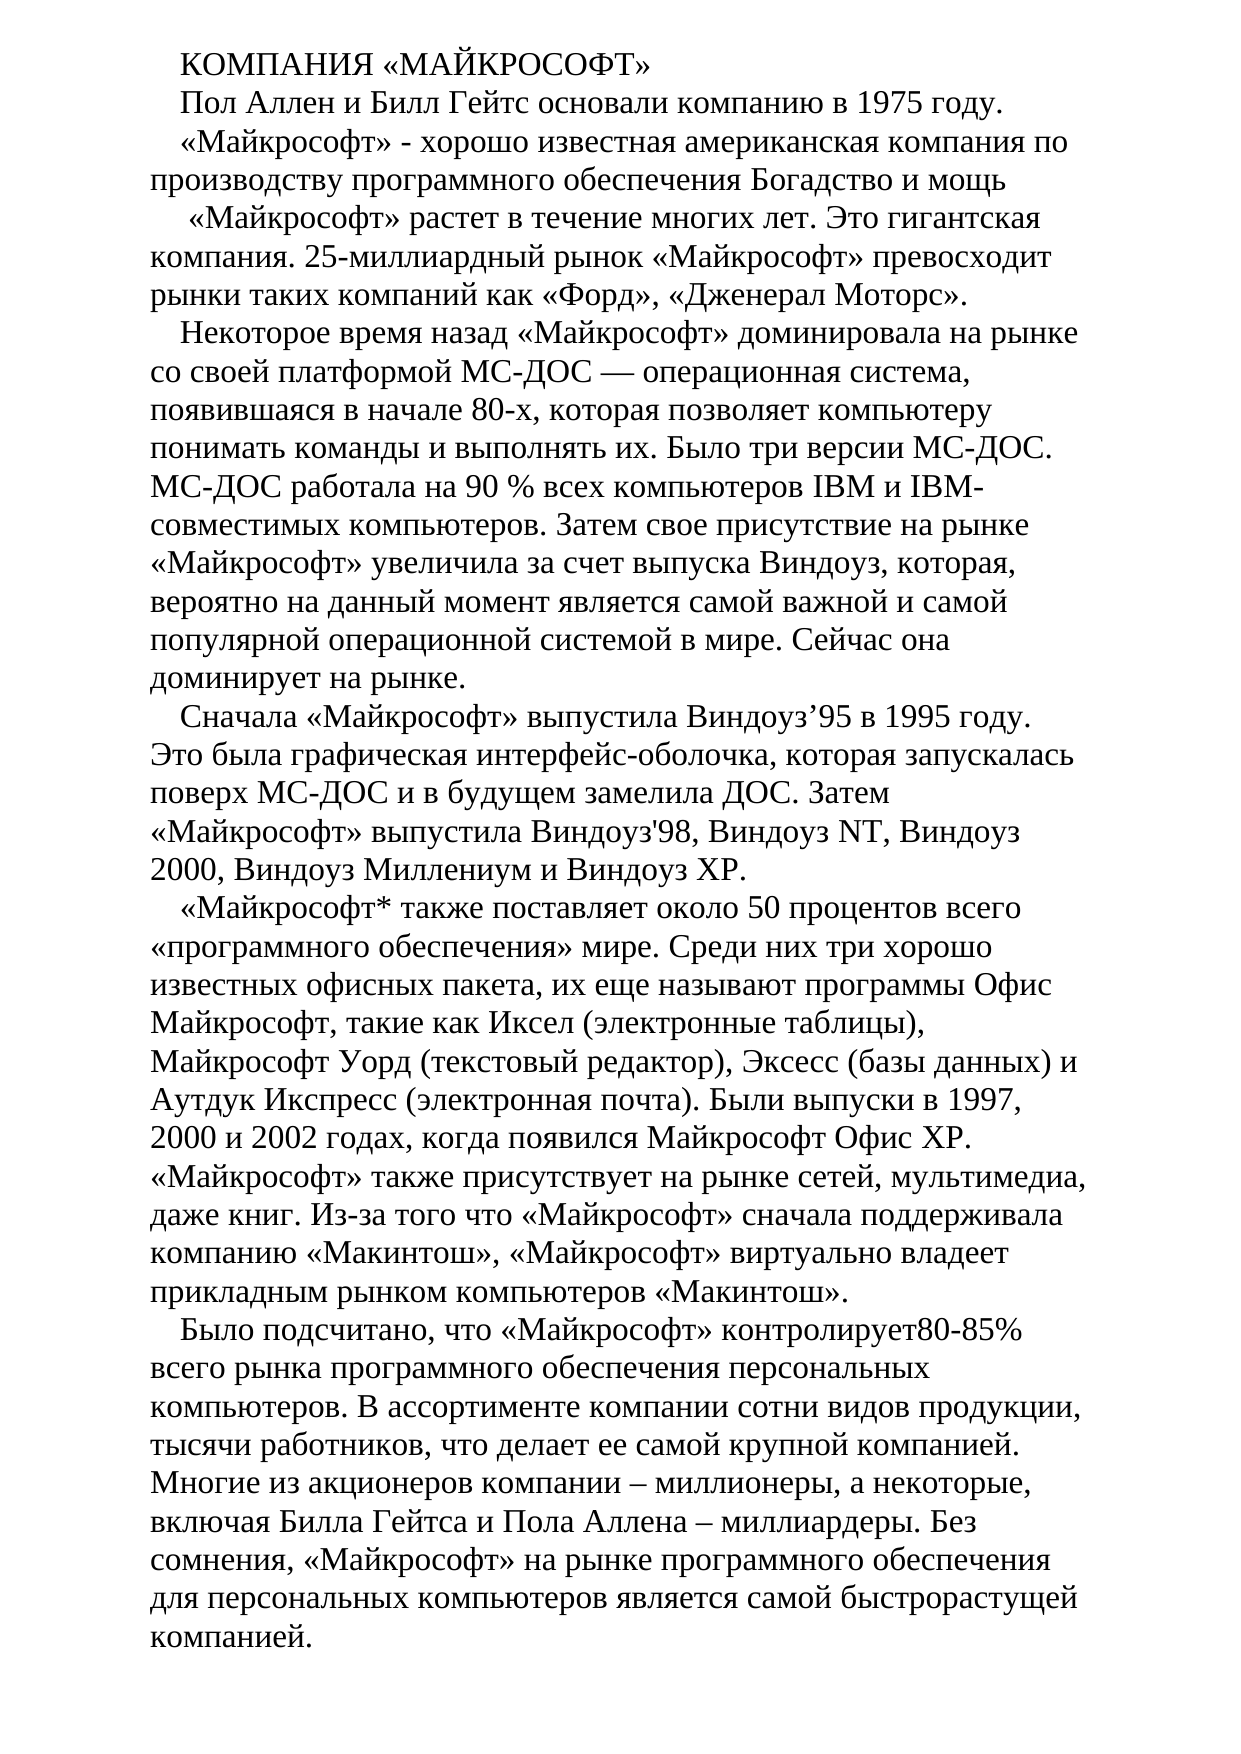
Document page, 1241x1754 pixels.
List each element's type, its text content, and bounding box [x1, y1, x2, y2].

text «Майкрософт* также поставляет около 50 процентов всего «программного обеспечения» мире. Среди них три хорошо известных офисных пакета, их еще называют программы Офис Майкрософт, такие как Иксел (электронные таблицы), Майкрософт Уорд (текстовый редактор), Эксесс (базы данных) и Аутдук Икспресс (электронная почта). Были выпуски в 1997, 2000 и 2002 годах, когда появился Майкрософт Офис XP. «Майкрософт» также присутствует на рынке сетей, мультимедиа, даже книг. Из-за того что «Майкрософт» сначала поддерживала компанию «Макинтош», «Майкрософт» виртуально владеет прикладным рынком компьютеров «Макинтош». [150, 888, 1090, 1309]
text Было подсчитано, что «Майкрософт» контролирует80-85% всего рынка программного обеспечения персональных компьютеров. В ассортименте компании сотни видов продукции, тысячи работников, что делает ее самой крупной компанией. Многие из акционеров компании – миллионеры, а некоторые, включая Билла Гейтса и Пола Аллена – миллиардеры. Без сомнения, «Майкрософт» на рынке программного обеспечения для персональных компьютеров является самой быстрорастущей компанией. [150, 1309, 1090, 1654]
text Пол Аллен и Билл Гейтс основали компанию в 1975 году. [150, 83, 1090, 121]
text «Майкрософт» растет в течение многих лет. Это гигантская компания. 25-миллиардный рынок «Майкрософт» превосходит рынки таких компаний как «Форд», «Дженерал Моторс». [150, 198, 1090, 313]
text Некоторое время назад «Майкрософт» доминировала на рынке со своей платформой МС-ДОС — операционная система, появившаяся в начале 80-х, которая позволяет компьютеру понимать команды и выполнять их. Было три версии МС-ДОС. МС-ДОС работала на 90 % всех компьютеров IBM и IВМ-совместимых компьютеров. Затем свое присутствие на рынке «Майкрософт» увеличила за счет выпуска Виндоуз, которая, вероятно на данный момент является самой важной и самой популярной операционной системой в мире. Сейчас она доминирует на рынке. [150, 313, 1090, 696]
text КОМПАНИЯ «МАЙКРОСОФТ» [150, 44, 1090, 83]
text «Майкрософт» - хорошо известная американская компания по производству программного обеспечения Богадство и мощь [150, 121, 1090, 198]
text Сначала «Майкрософт» выпустила Виндоуз’95 в 1995 году. Это была графическая интерфейс-оболочка, которая запускалась поверх МС-ДОС и в будущем замелила ДОС. Затем «Майкрософт» выпустила Виндоуз'98, Виндоуз NT, Виндоуз 2000, Виндоуз Миллениум и Виндоуз ХР. [150, 696, 1090, 888]
